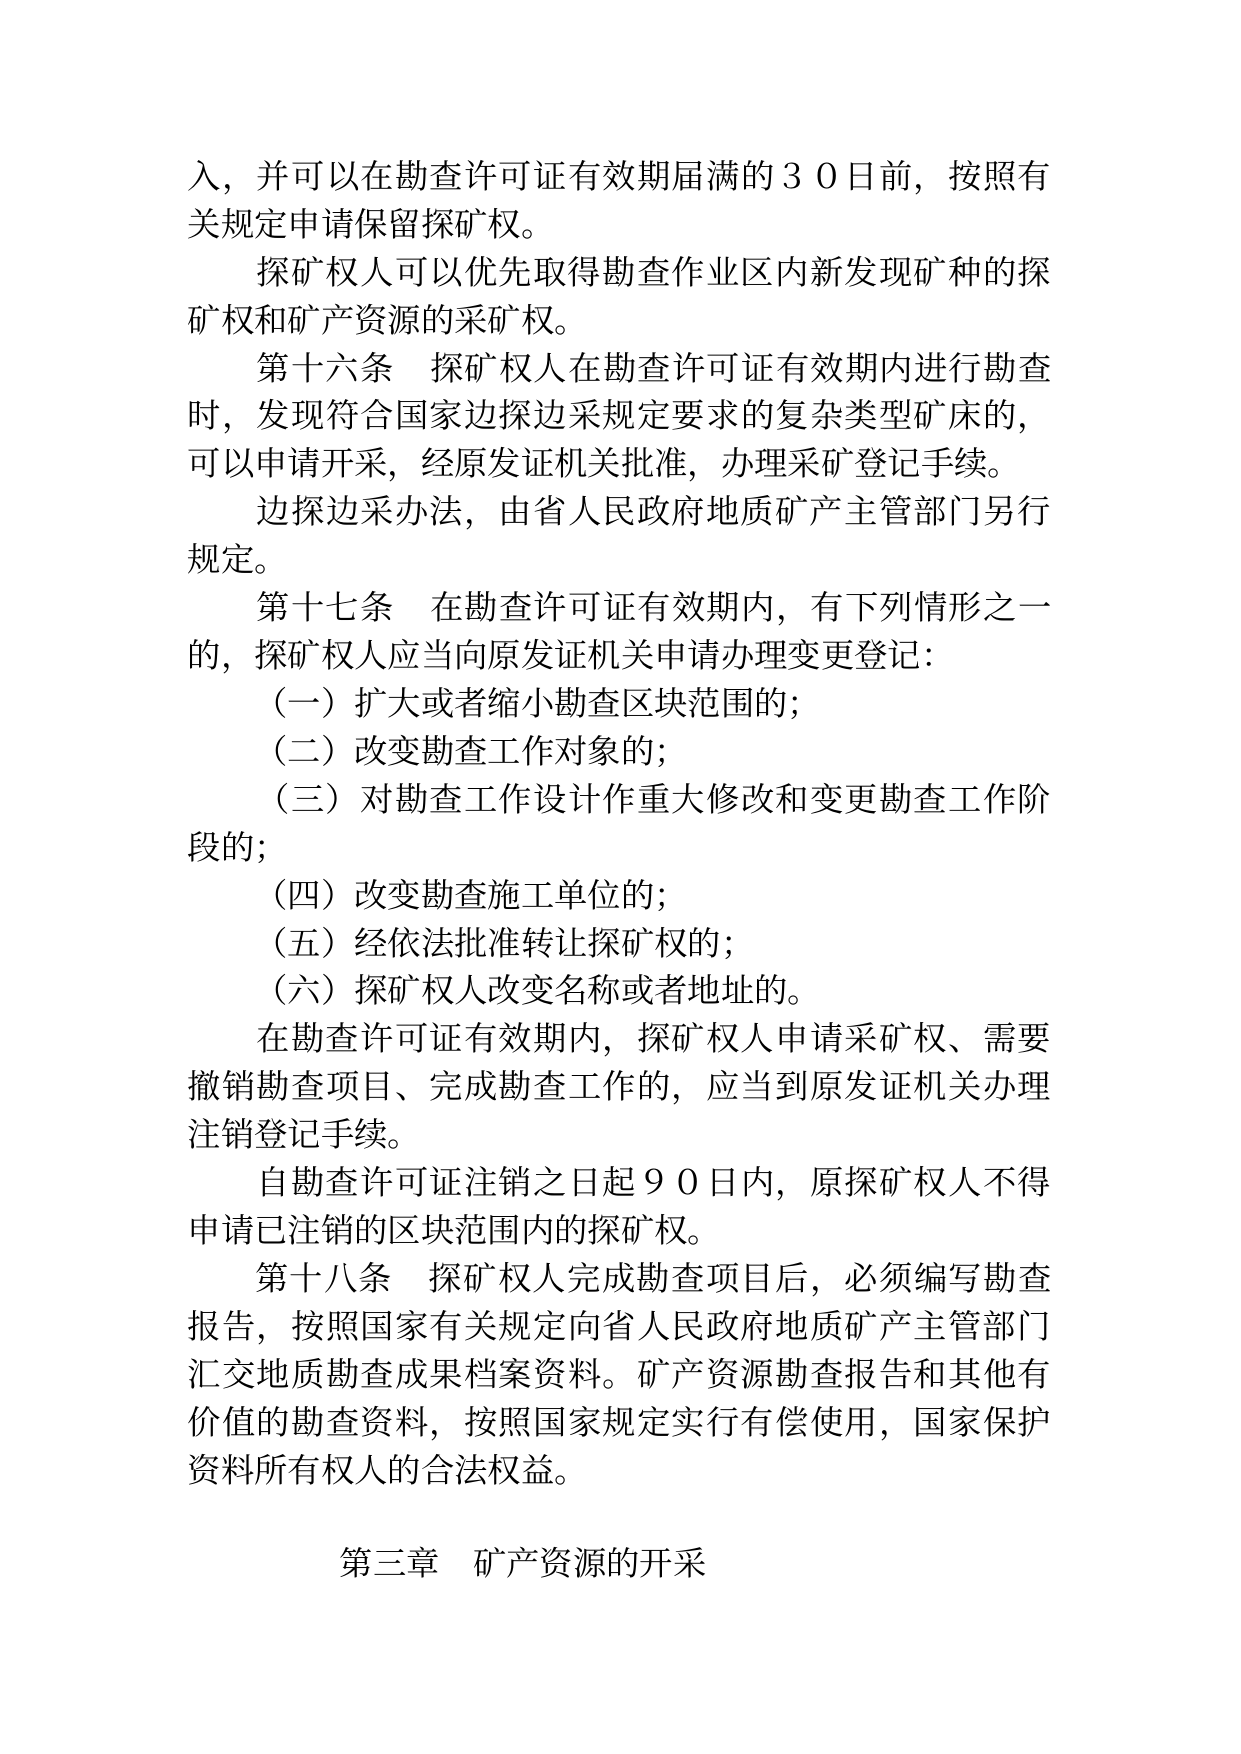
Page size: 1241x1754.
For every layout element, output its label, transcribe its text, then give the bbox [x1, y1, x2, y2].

text 自勘查许可证注销之日起９０日内，原探矿权人不得申请已注销的区块范围内的探矿权。 [187, 1156, 1053, 1252]
text （二）改变勘查工作对象的； [187, 725, 1053, 773]
text 第三章 矿产资源的开采 [187, 1537, 1053, 1585]
text 边探边采办法，由省人民政府地质矿产主管部门另行规定。 [187, 485, 1053, 581]
text （六）探矿权人改变名称或者地址的。 [187, 964, 1053, 1012]
text （一）扩大或者缩小勘查区块范围的； [187, 677, 1053, 725]
text （四）改变勘查施工单位的； [187, 869, 1053, 917]
text （三）对勘查工作设计作重大修改和变更勘查工作阶段的； [187, 773, 1053, 869]
text 第十六条 探矿权人在勘查许可证有效期内进行勘查时，发现符合国家边探边采规定要求的复杂类型矿床的，可以申请开采，经原发证机关批准，办理采矿登记手续。 [187, 342, 1053, 485]
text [187, 150, 1053, 246]
text 第十七条 在勘查许可证有效期内，有下列情形之一的，探矿权人应当向原发证机关申请办理变更登记： [187, 581, 1053, 677]
text 第十八条 探矿权人完成勘查项目后，必须编写勘查报告，按照国家有关规定向省人民政府地质矿产主管部门汇交地质勘查成果档案资料。矿产资源勘查报告和其他有价值的勘查资料，按照国家规定实行有偿使用，国家保护资料所有权人的合法权益。 [187, 1252, 1053, 1492]
text 在勘查许可证有效期内，探矿权人申请采矿权、需要撤销勘查项目、完成勘查工作的，应当到原发证机关办理注销登记手续。 [187, 1012, 1053, 1156]
text （五）经依法批准转让探矿权的； [187, 917, 1053, 964]
text 探矿权人可以优先取得勘查作业区内新发现矿种的探矿权和矿产资源的采矿权。 [187, 246, 1053, 342]
